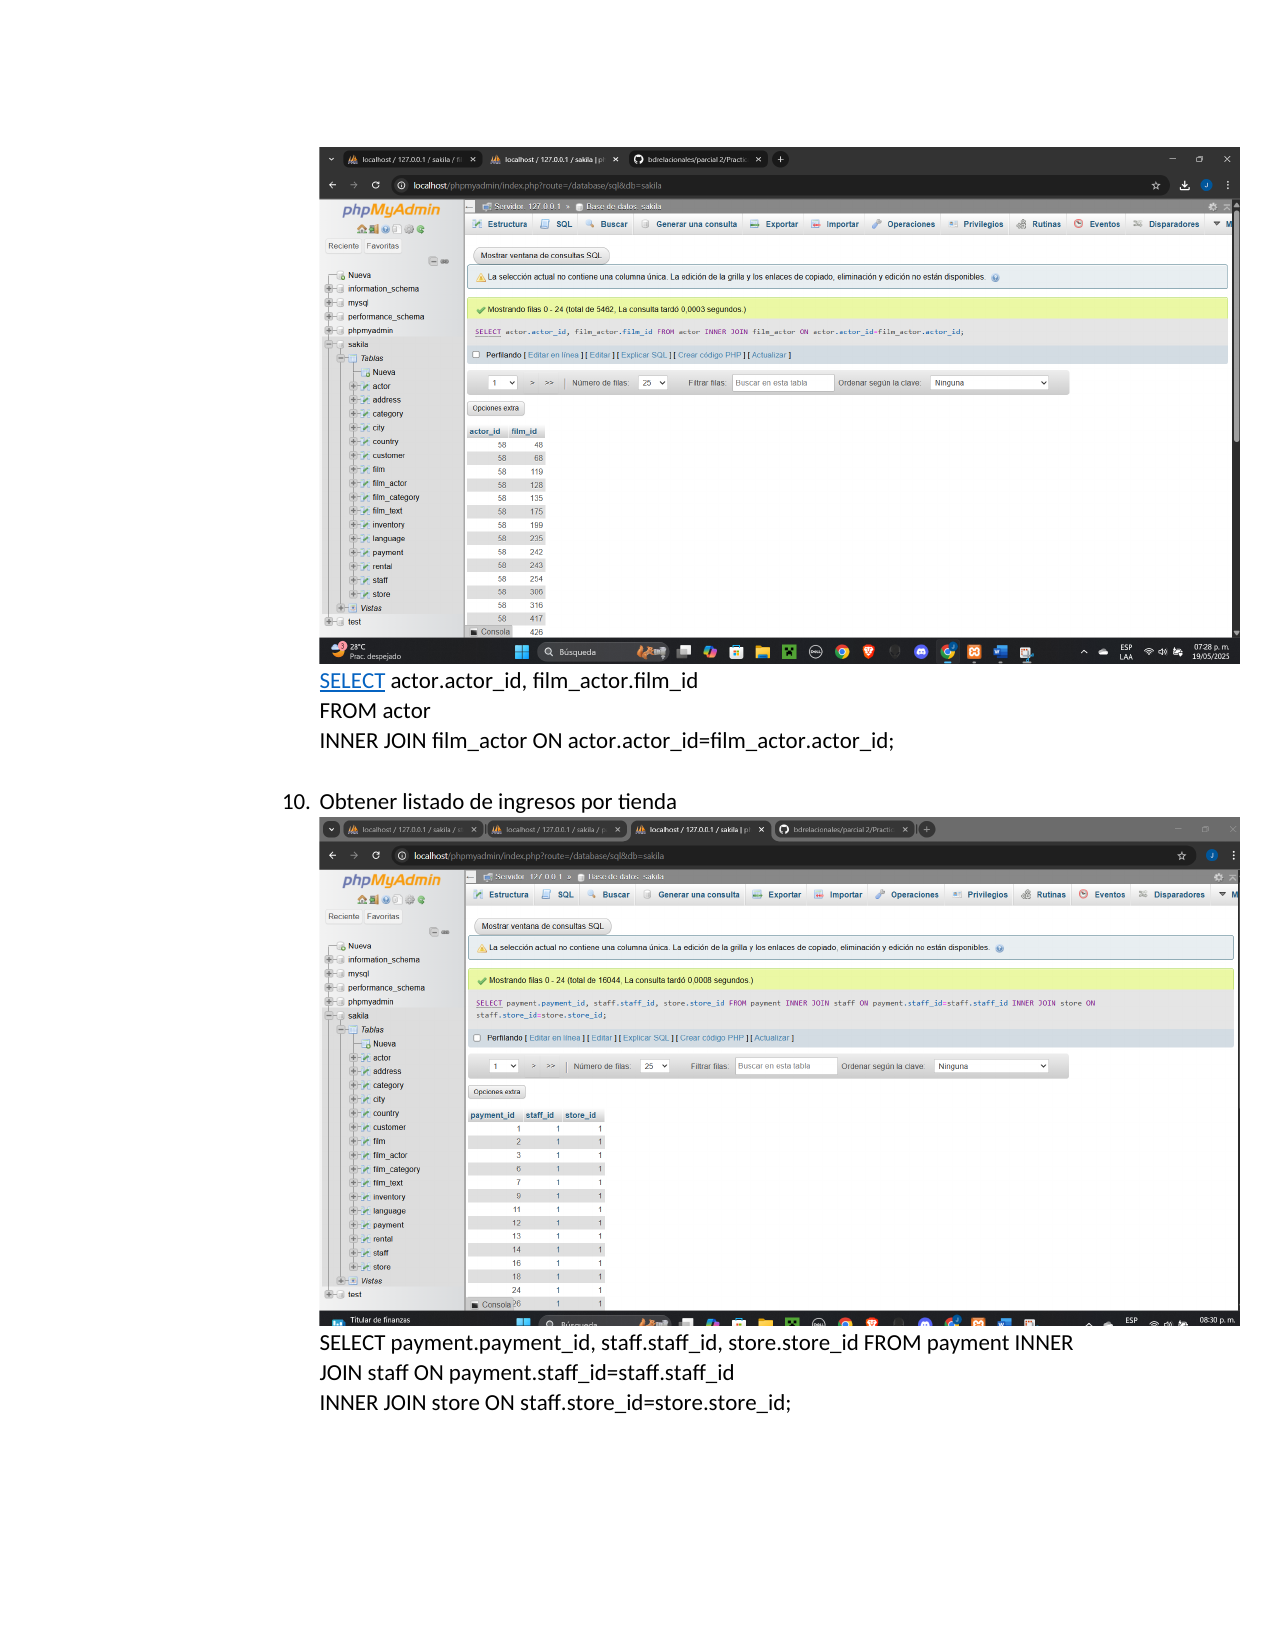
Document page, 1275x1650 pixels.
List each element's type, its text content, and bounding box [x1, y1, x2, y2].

list INNER JOIN store ON staff.store_id=store.store_id; [319, 1388, 1098, 1417]
list Obtener listado de ingresos por tienda [282, 787, 1098, 815]
picture [319, 147, 1240, 664]
list FROM actor [319, 696, 1098, 724]
list INNER JOIN film_actor ON actor.actor_id=film_actor.actor_id; [319, 727, 1098, 755]
list SELECT payment.payment_id, staff.staff_id, store.store_id FROM payment INNER JOIN staff ON payment.staff_id=staff.staff_id [319, 1328, 1098, 1386]
picture [319, 817, 1240, 1326]
list SELECT actor.actor_id, film_actor.film_id [319, 666, 1098, 694]
